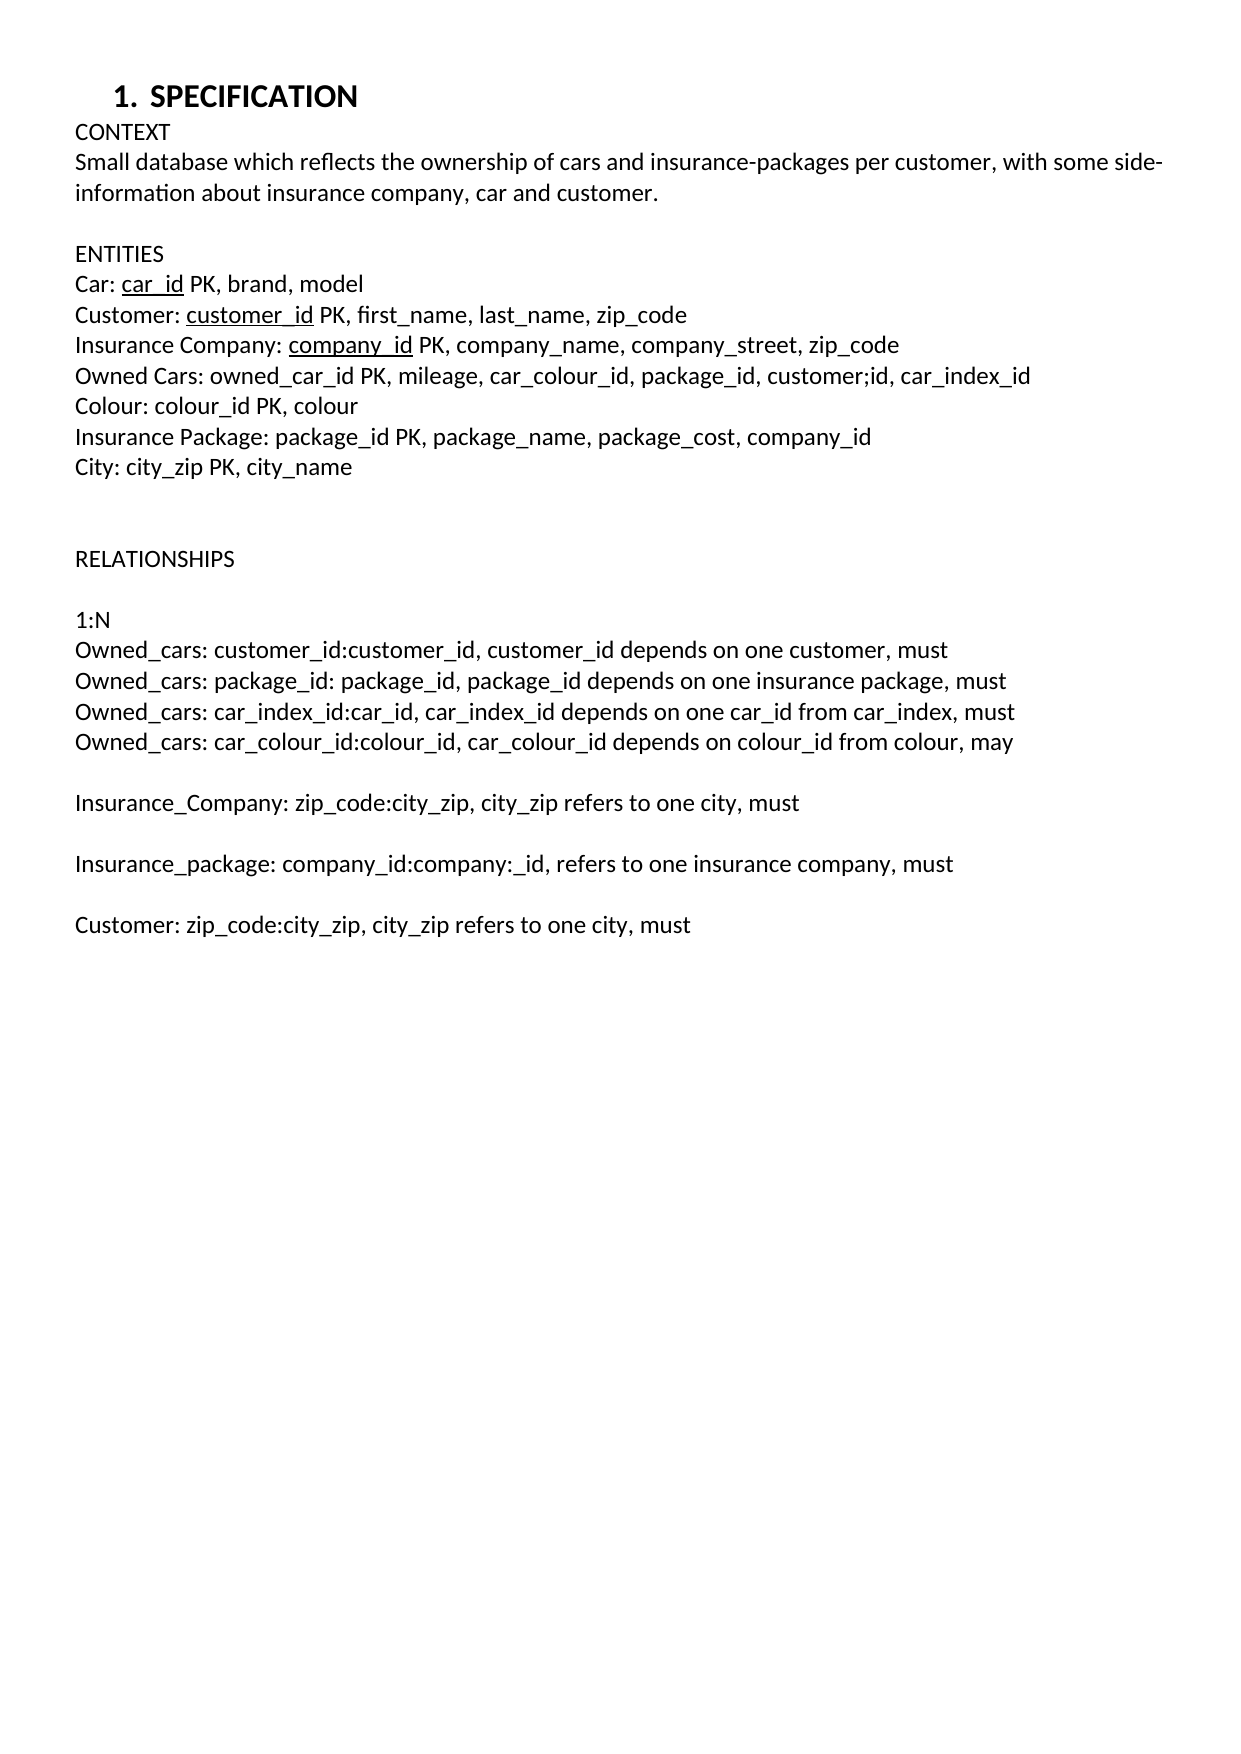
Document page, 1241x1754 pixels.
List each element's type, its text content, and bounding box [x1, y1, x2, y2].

text ENTITIES [75, 238, 1165, 268]
list SPECIFICATION [112, 75, 1165, 116]
text Insurance Package: package_id PK, package_name, package_cost, company_id [75, 421, 1165, 451]
text Owned_cars: car_colour_id:colour_id, car_colour_id depends on colour_id from colour, may [75, 726, 1165, 757]
text Colour: colour_id PK, colour [75, 390, 1165, 421]
text Owned_cars: customer_id:customer_id, customer_id depends on one customer, must [75, 634, 1165, 665]
text Car: car_id PK, brand, model [75, 268, 1165, 299]
text Insurance Company: company_id PK, company_name, company_street, zip_code [75, 329, 1165, 360]
text Owned Cars: owned_car_id PK, mileage, car_colour_id, package_id, customer;id, car_index_id [75, 360, 1165, 390]
text 1:N [75, 604, 1165, 634]
text Owned_cars: car_index_id:car_id, car_index_id depends on one car_id from car_index, must [75, 696, 1165, 726]
text City: city_zip PK, city_name [75, 451, 1165, 482]
text Insurance_package: company_id:company:_id, refers to one insurance company, must [75, 848, 1165, 879]
text Small database which reflects the ownership of cars and insurance-packages per customer, with some side-information about insurance company, car and customer. [75, 146, 1165, 207]
text RELATIONSHIPS [75, 543, 1165, 573]
text Insurance_Company: zip_code:city_zip, city_zip refers to one city, must [75, 787, 1165, 818]
text Owned_cars: package_id: package_id, package_id depends on one insurance package, must [75, 665, 1165, 696]
text Customer: zip_code:city_zip, city_zip refers to one city, must [75, 909, 1165, 940]
text CONTEXT [75, 116, 1165, 146]
text Customer: customer_id PK, first_name, last_name, zip_code [75, 299, 1165, 329]
